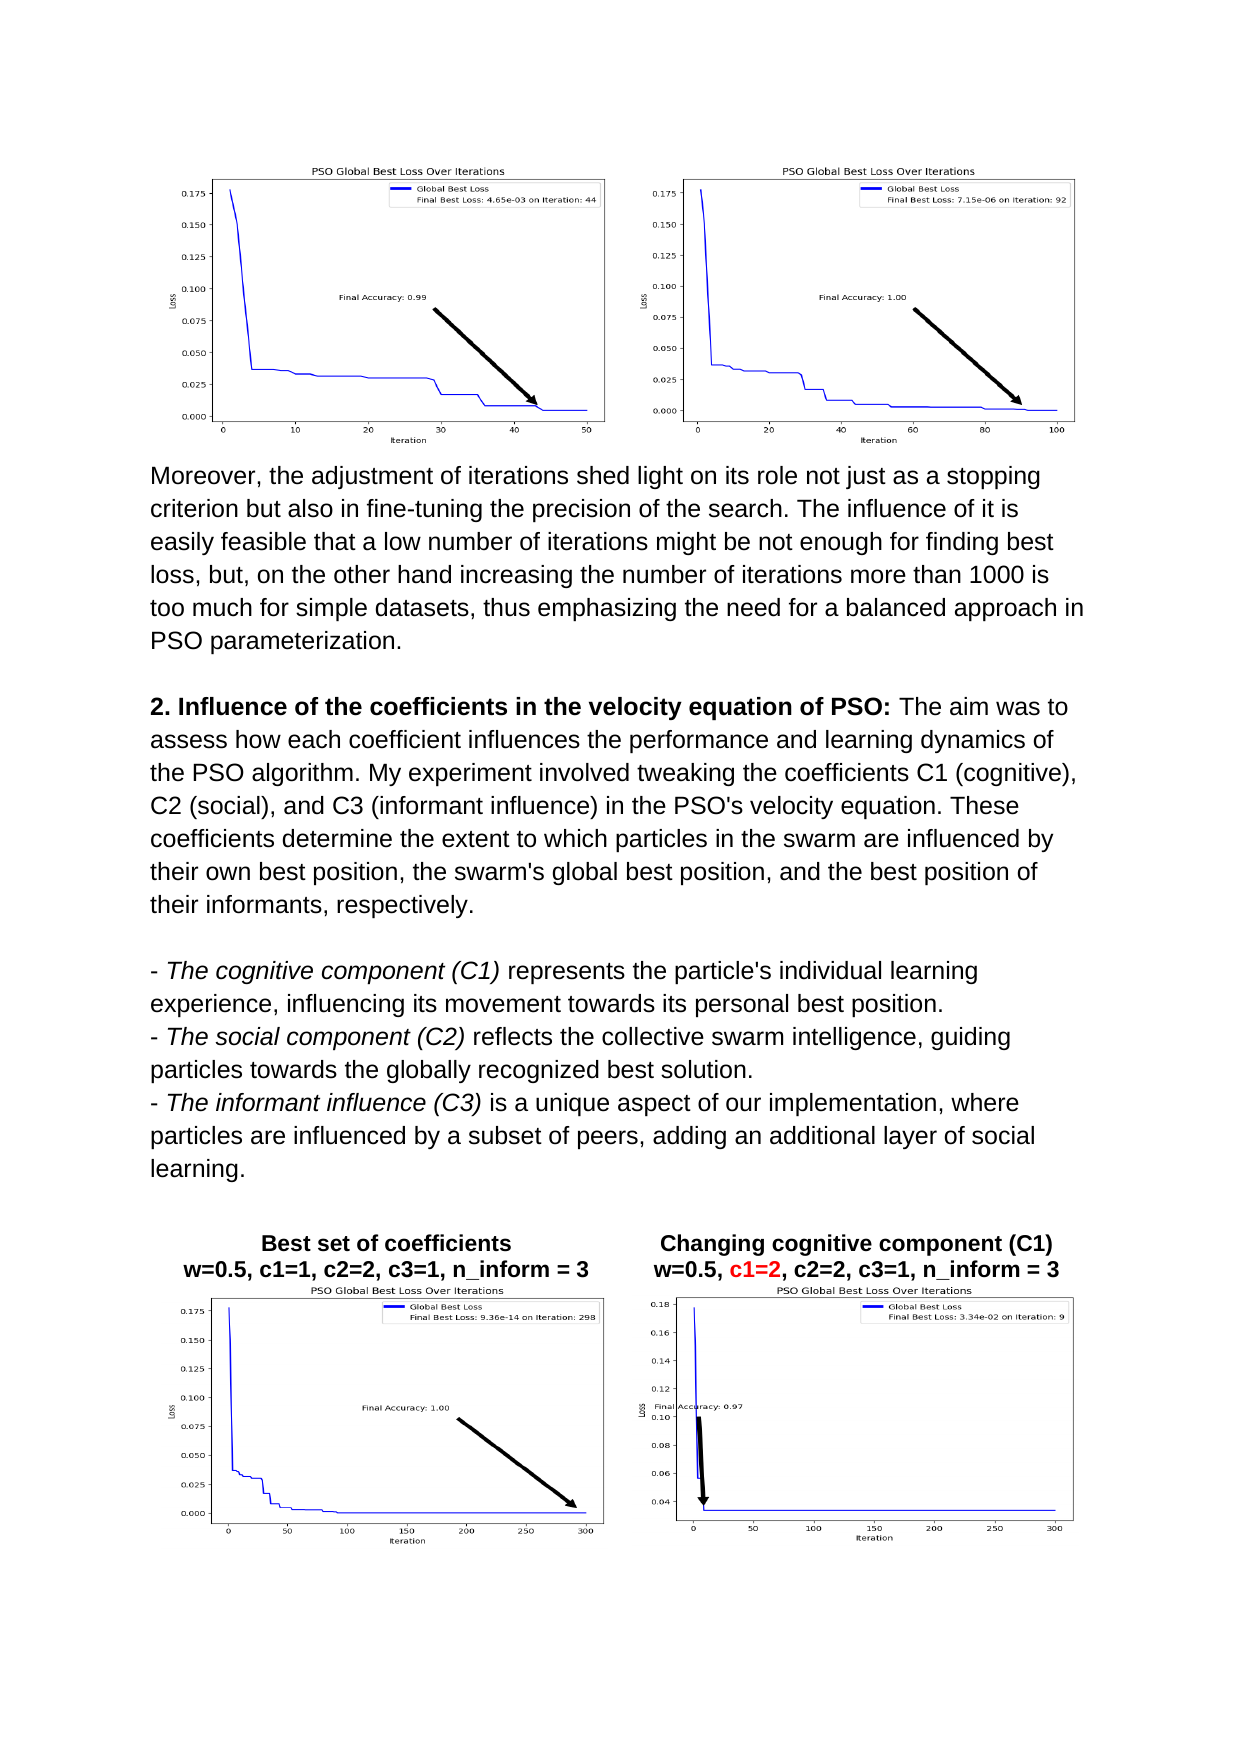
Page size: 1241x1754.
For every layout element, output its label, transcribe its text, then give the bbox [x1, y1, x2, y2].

picture [631, 1282, 1079, 1546]
text 2. Influence of the coefficients in the velocity equation of PSO: The aim was to assess how each coefficient influences the performance and learning dynamics of the PSO algorithm. My experiment involved tweaking the coefficients C1 (cognitive), C2 (social), and C3 (informant influence) in the PSO's velocity equation. These coefficients determine the extent to which particles in the swarm are influenced by their own best position, the swarm's global best position, and the best position of their informants, respectively. [150, 692, 1090, 919]
text - The informant influence (C3) is a unique aspect of our implementation, where particles are influenced by a subset of peers, adding an additional layer of social learning. [150, 1088, 1090, 1183]
text - The cognitive component (C1) represents the particle's individual learning experience, influencing its movement towards its personal best position. [150, 956, 1090, 1018]
table_header Pop_size = 50, Max_iterations = 100 [622, 152, 1091, 458]
picture [161, 1282, 609, 1549]
picture [633, 162, 1080, 449]
picture [162, 162, 610, 449]
table_header Changing cognitive component (C1) w=0.5, c1=2, c2=2, c3=1, n_inform = 3 [622, 1219, 1091, 1559]
table_header Best set of coefficients w=0.5, c1=1, c2=2, c3=1, n_inform = 3 [152, 1219, 620, 1559]
text Moreover, the adjustment of iterations shed light on its role not just as a stopping criterion but also in fine-tuning the precision of the search. The influence of it is easily feasible that a low number of iterations might be not enough for finding best loss, but, on the other hand increasing the number of iterations more than 1000 is too much for simple datasets, thus emphasizing the need for a balanced approach in PSO parameterization. [150, 461, 1090, 654]
table_header Pop_size = 50, Max_iterations = 50 [152, 152, 620, 458]
text - The social component (C2) reflects the collective swarm intelligence, guiding particles towards the globally recognized best solution. [150, 1022, 1090, 1084]
